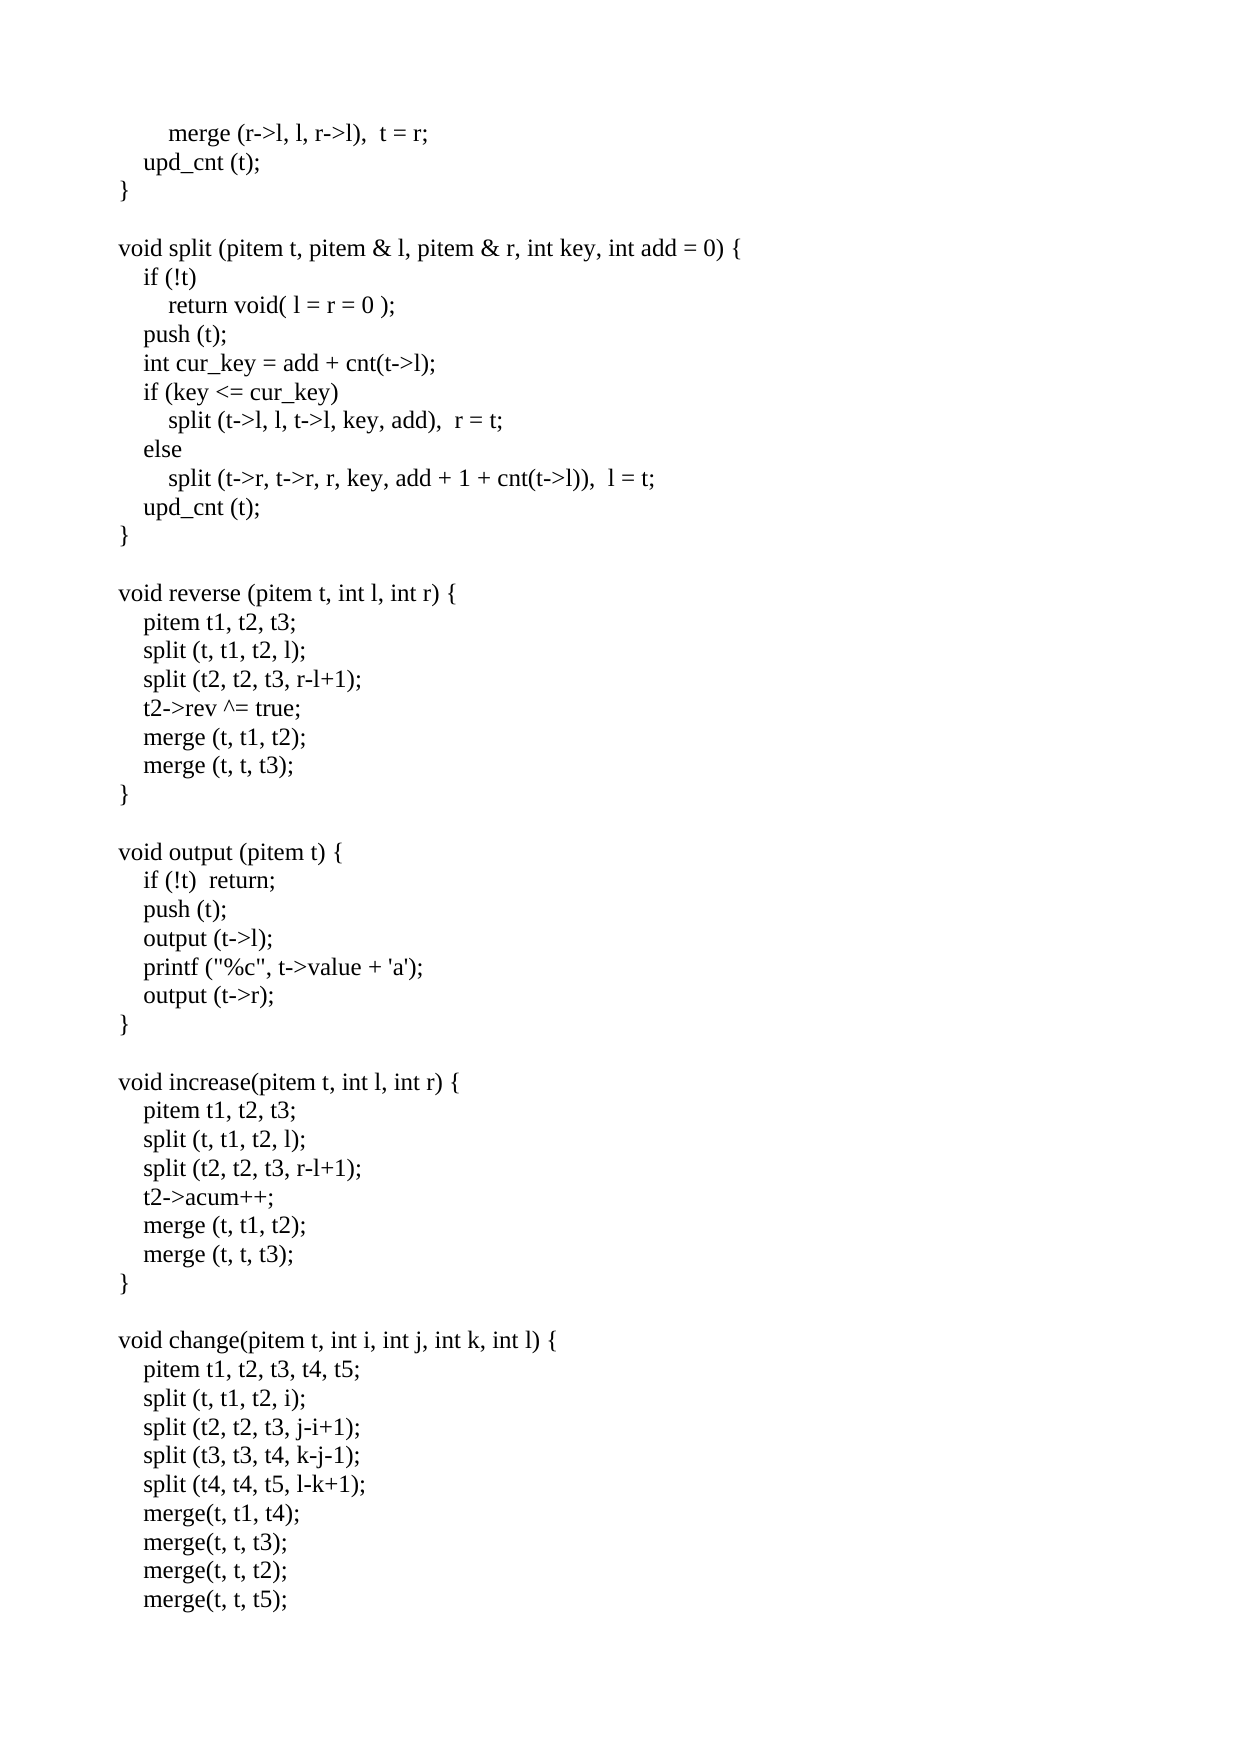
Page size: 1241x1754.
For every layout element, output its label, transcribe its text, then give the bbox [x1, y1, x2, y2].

text void increase(pitem t, int l, int r) { [118, 1067, 1122, 1096]
text pitem t1, t2, t3; [118, 1096, 1122, 1124]
text if (!t) return; [118, 866, 1122, 894]
text upd_cnt (t); [118, 492, 1122, 521]
text return void( l = r = 0 ); [118, 291, 1122, 319]
text split (t->l, l, t->l, key, add), r = t; [118, 406, 1122, 434]
text t2->acum++; [118, 1182, 1122, 1211]
text pitem t1, t2, t3, t4, t5; [118, 1354, 1122, 1383]
text t2->rev ^= true; [118, 693, 1122, 722]
text push (t); [118, 319, 1122, 348]
text merge (t, t, t3); [118, 1239, 1122, 1268]
text split (t2, t2, t3, r-l+1); [118, 1153, 1122, 1182]
text } [118, 521, 1122, 549]
text push (t); [118, 894, 1122, 923]
text printf ("%c", t->value + 'a'); [118, 952, 1122, 981]
text void output (pitem t) { [118, 837, 1122, 866]
text merge (t, t, t3); [118, 751, 1122, 779]
text split (t4, t4, t5, l-k+1); [118, 1469, 1122, 1498]
text merge (t, t1, t2); [118, 1211, 1122, 1239]
text split (t3, t3, t4, k-j-1); [118, 1441, 1122, 1469]
text if (key <= cur_key) [118, 377, 1122, 406]
text if (!t) [118, 262, 1122, 291]
text } [118, 1268, 1122, 1297]
text split (t, t1, t2, i); [118, 1383, 1122, 1412]
text pitem t1, t2, t3; [118, 607, 1122, 636]
text split (t, t1, t2, l); [118, 636, 1122, 664]
text upd_cnt (t); [118, 147, 1122, 176]
text } [118, 176, 1122, 204]
text merge(t, t, t2); [118, 1556, 1122, 1584]
text merge (r->l, l, r->l), t = r; [118, 118, 1122, 147]
text split (t2, t2, t3, r-l+1); [118, 664, 1122, 693]
text } [118, 779, 1122, 808]
text output (t->r); [118, 981, 1122, 1009]
text int cur_key = add + cnt(t->l); [118, 348, 1122, 377]
text split (t->r, t->r, r, key, add + 1 + cnt(t->l)), l = t; [118, 463, 1122, 492]
text merge(t, t1, t4); [118, 1498, 1122, 1527]
text merge (t, t1, t2); [118, 722, 1122, 751]
text else [118, 434, 1122, 463]
text output (t->l); [118, 923, 1122, 952]
text split (t2, t2, t3, j-i+1); [118, 1412, 1122, 1441]
text split (t, t1, t2, l); [118, 1124, 1122, 1153]
text merge(t, t, t5); [118, 1584, 1122, 1613]
text void change(pitem t, int i, int j, int k, int l) { [118, 1326, 1122, 1354]
text void split (pitem t, pitem & l, pitem & r, int key, int add = 0) { [118, 233, 1122, 262]
text void reverse (pitem t, int l, int r) { [118, 578, 1122, 607]
text } [118, 1009, 1122, 1038]
text merge(t, t, t3); [118, 1527, 1122, 1556]
